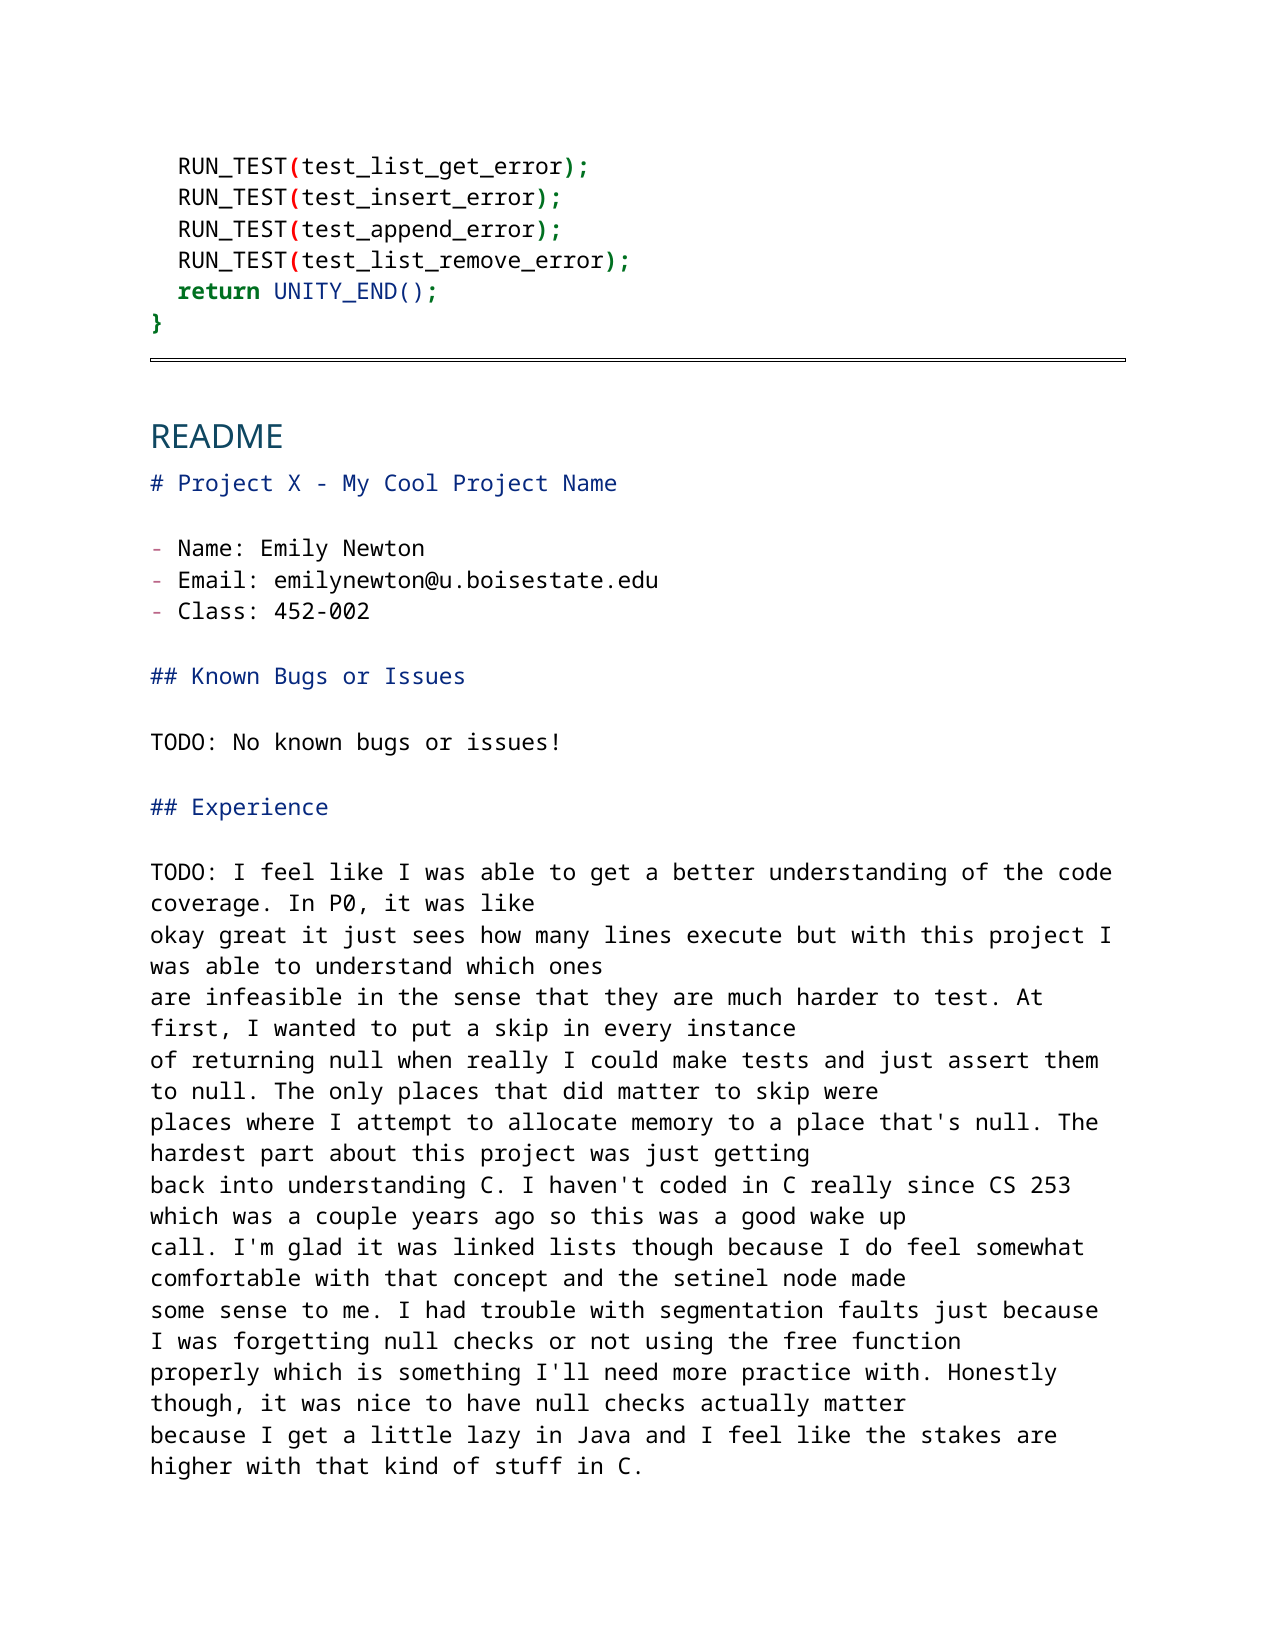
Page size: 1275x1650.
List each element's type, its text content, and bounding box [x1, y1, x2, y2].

text # Project X - My Cool Project Name - Name: Emily Newton - Email: emilynewton@u.boisestate.edu - Class: 452-002 ## Known Bugs or Issues TODO: No known bugs or issues! ## Experience TODO: I feel like I was able to get a better understanding of the code coverage. In P0, it was like okay great it just sees how many lines execute but with this project I was able to understand which ones are infeasible in the sense that they are much harder to test. At first, I wanted to put a skip in every instance of returning null when really I could make tests and just assert them to null. The only places that did matter to skip were places where I attempt to allocate memory to a place that's null. The hardest part about this project was just getting back into understanding C. I haven't coded in C really since CS 253 which was a couple years ago so this was a good wake up call. I'm glad it was linked lists though because I do feel somewhat comfortable with that concept and the setinel node made some sense to me. I had trouble with segmentation faults just because I was forgetting null checks or not using the free function properly which is something I'll need more practice with. Honestly though, it was nice to have null checks actually matter because I get a little lazy in Java and I feel like the stakes are higher with that kind of stuff in C. [150, 467, 1125, 1481]
subtitle README [150, 413, 1125, 459]
